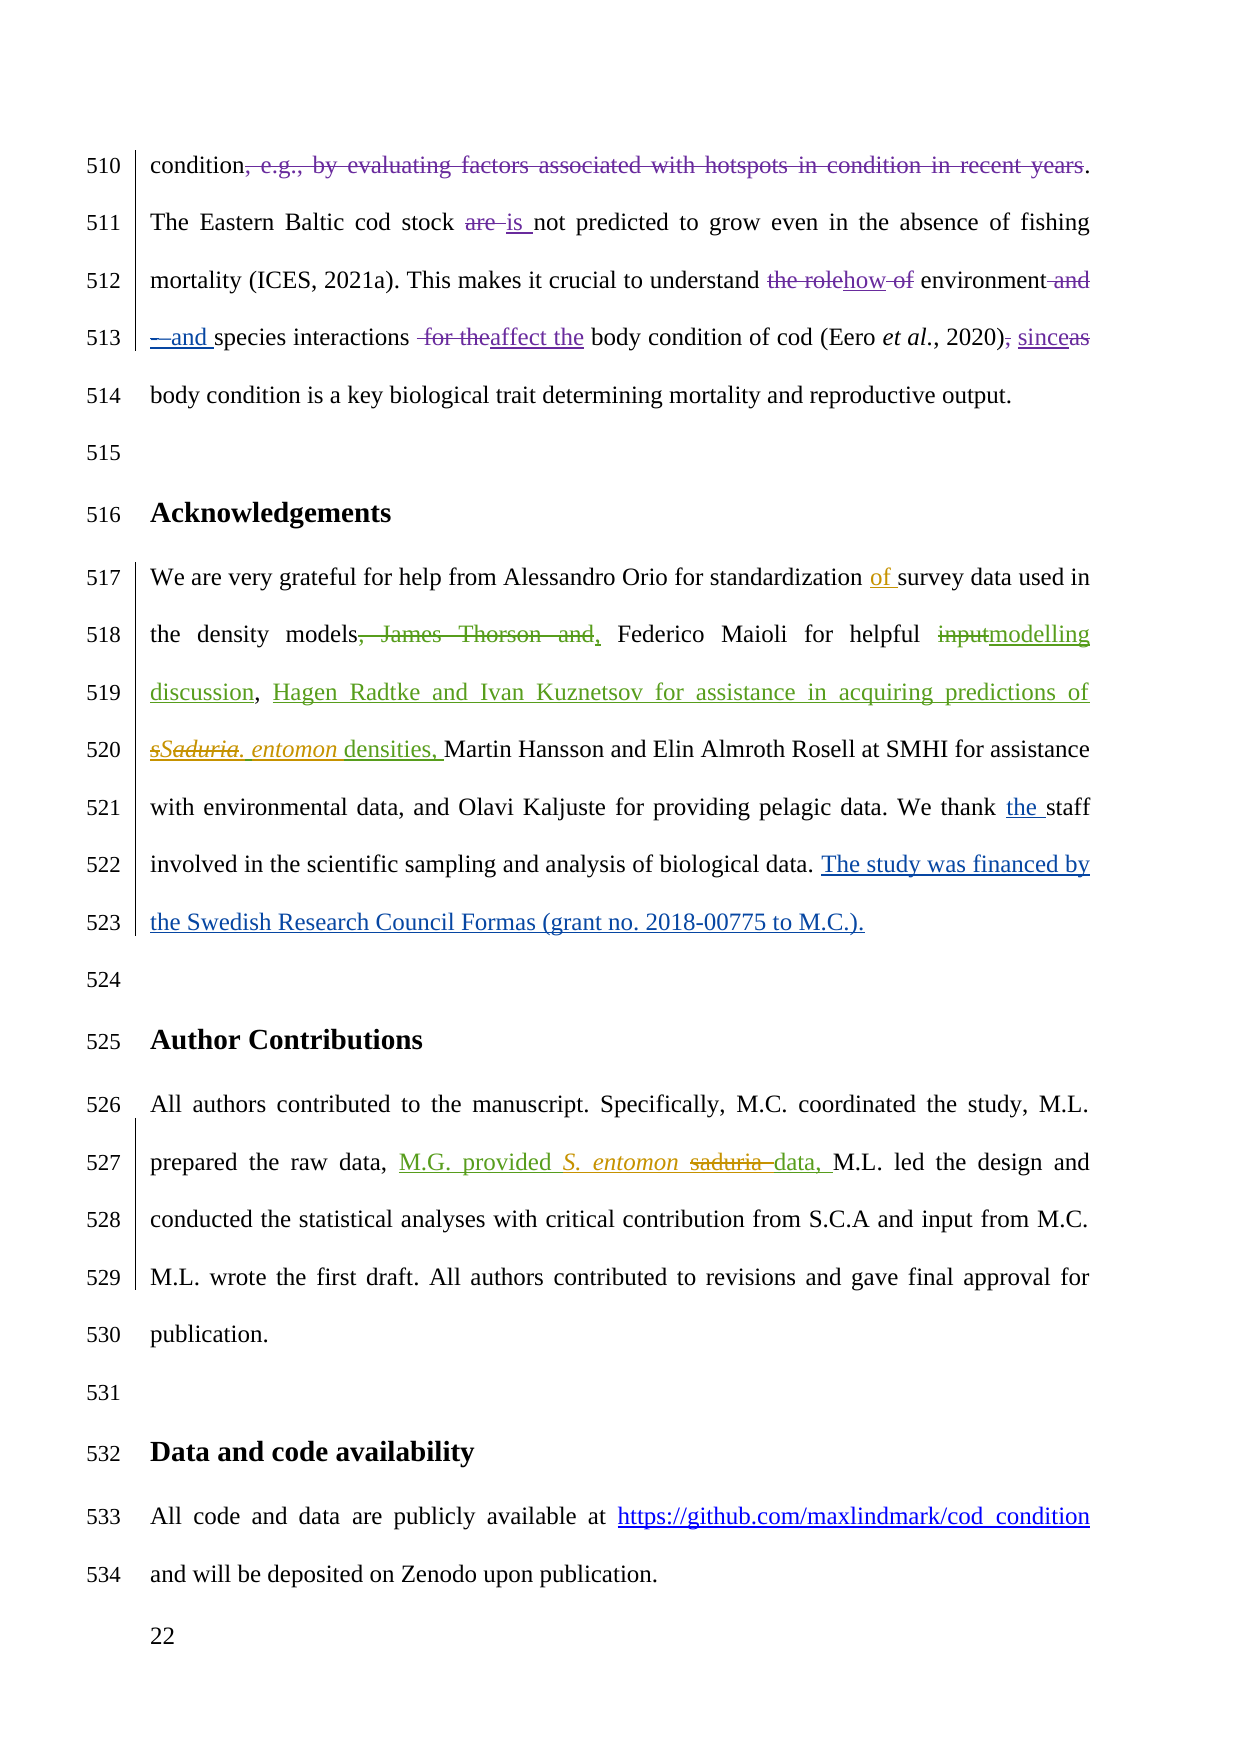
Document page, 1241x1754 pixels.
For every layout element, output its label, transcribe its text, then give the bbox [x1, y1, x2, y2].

subtitle Acknowledgements [150, 495, 1090, 528]
subtitle Data and code availability [150, 1434, 1090, 1468]
subtitle Author Contributions [150, 1022, 1090, 1056]
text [150, 150, 1090, 409]
text We are very grateful for help from Alessandro Orio for standardization survey data used in the density models Federico Maioli for helpful , Martin Hansson and Elin Almroth Rosell at SMHI for assistance with environmental data, and Olavi Kaljuste for providing pelagic data. We thank staff involved in the scientific sampling and analysis of biological data. [150, 562, 1090, 936]
text All code and data are publicly available at https://github.com/maxlindmark/cod_condition and will be deposited on Zenodo upon publication. [150, 1501, 1090, 1587]
text All authors contributed to the manuscript. Specifically, M.C. coordinated the study, M.L. prepared the raw data, M.L. led the design and conducted the statistical analyses with critical contribution from S.C.A and input from M.C.M.L. wrote the first draft. All authors contributed to revisions and gave final approval for publication. [150, 1089, 1090, 1348]
